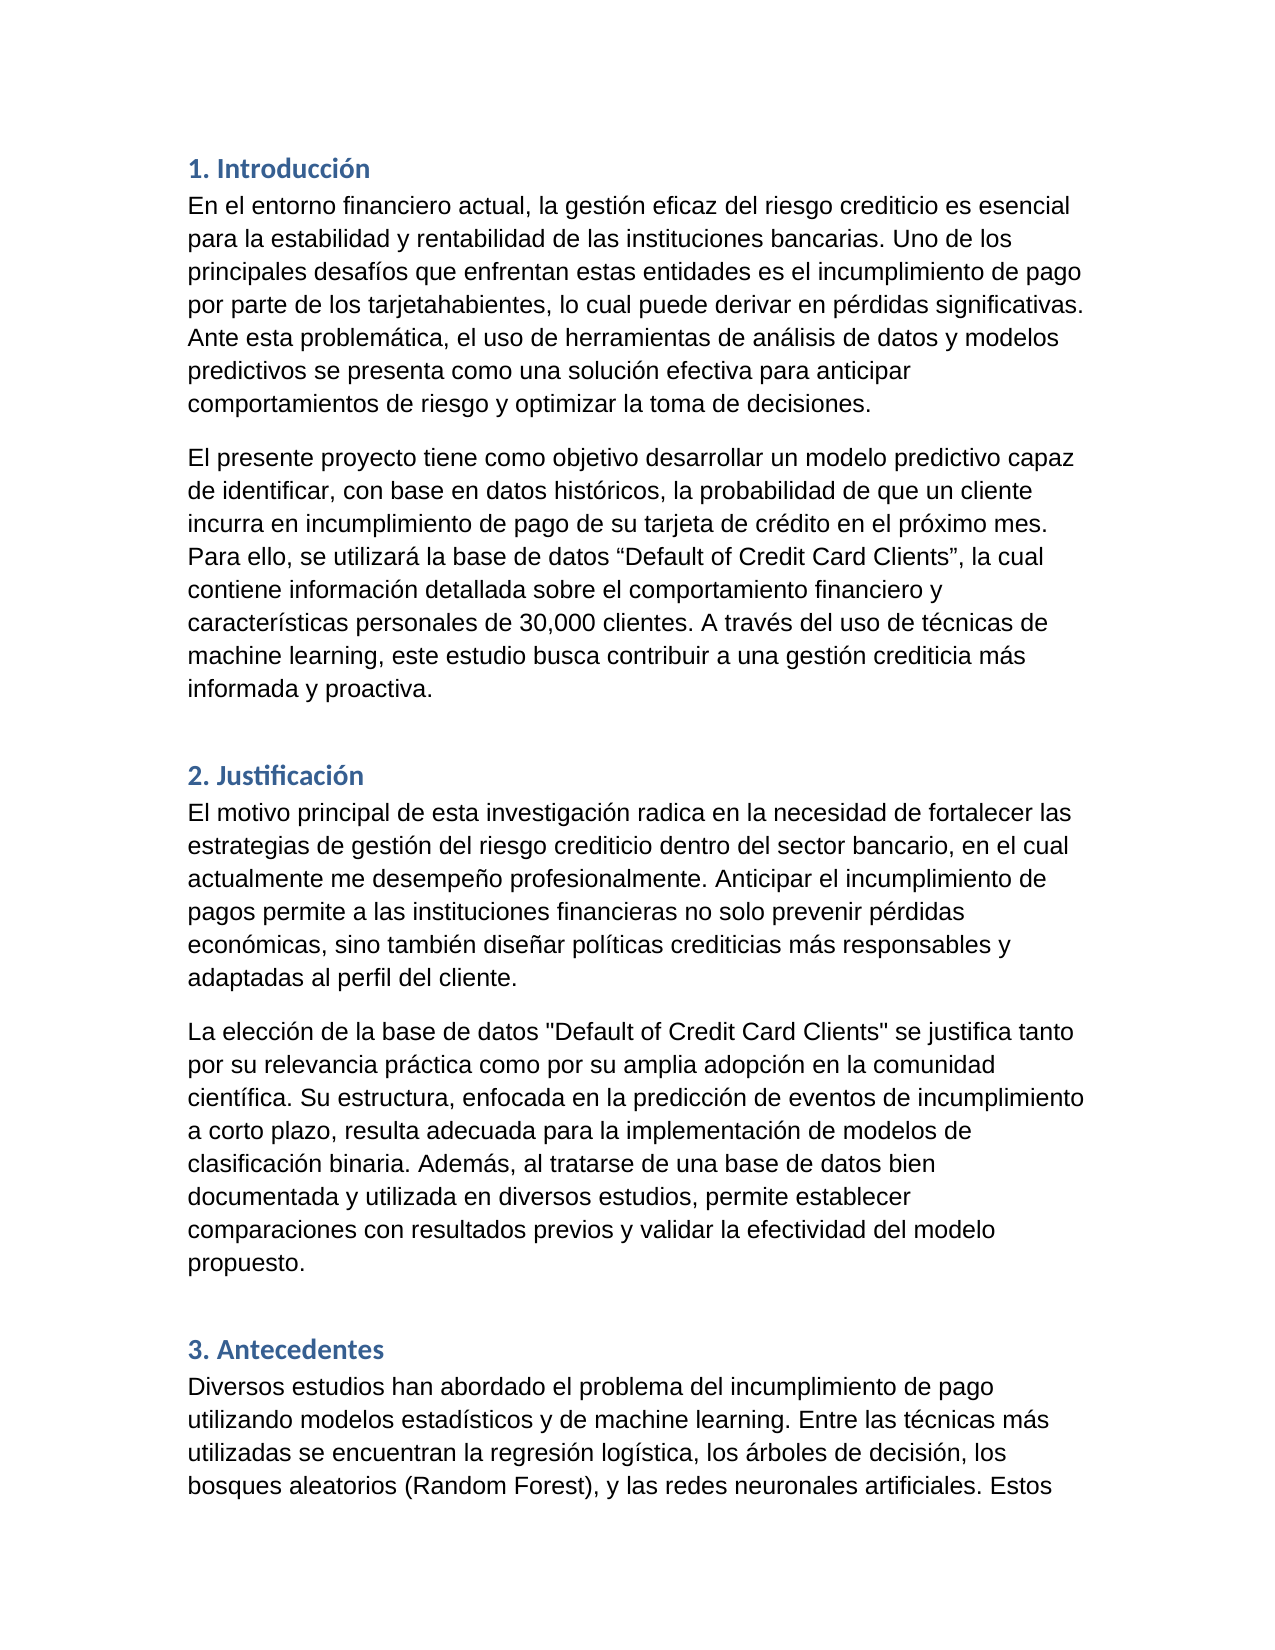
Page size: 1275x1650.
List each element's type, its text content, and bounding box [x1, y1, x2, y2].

text El motivo principal de esta investigación radica en la necesidad de fortalecer las estrategias de gestión del riesgo crediticio dentro del sector bancario, en el cual actualmente me desempeño profesionalmente. Anticipar el incumplimiento de pagos permite a las instituciones financieras no solo prevenir pérdidas económicas, sino también diseñar políticas crediticias más responsables y adaptadas al perfil del cliente. [187, 798, 1087, 992]
subtitle 1. Introducción [187, 150, 1087, 186]
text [187, 1372, 1087, 1500]
subtitle 2. Justificación [187, 757, 1087, 793]
text El presente proyecto tiene como objetivo desarrollar un modelo predictivo capaz de identificar, con base en datos históricos, la probabilidad de que un cliente incurra en incumplimiento de pago de su tarjeta de crédito en el próximo mes. Para ello, se utilizará la base de datos “Default of Credit Card Clients”, la cual contiene información detallada sobre el comportamiento financiero y características personales de 30,000 clientes. A través del uso de técnicas de machine learning, este estudio busca contribuir a una gestión crediticia más informada y proactiva. [187, 443, 1087, 703]
text En el entorno financiero actual, la gestión eficaz del riesgo crediticio es esencial para la estabilidad y rentabilidad de las instituciones bancarias. Uno de los principales desafíos que enfrentan estas entidades es el incumplimiento de pago por parte de los tarjetahabientes, lo cual puede derivar en pérdidas significativas. Ante esta problemática, el uso de herramientas de análisis de datos y modelos predictivos se presenta como una solución efectiva para anticipar comportamientos de riesgo y optimizar la toma de decisiones. [187, 191, 1087, 418]
subtitle 3. Antecedentes [187, 1331, 1087, 1367]
text La elección de la base de datos "Default of Credit Card Clients" se justifica tanto por su relevancia práctica como por su amplia adopción en la comunidad científica. Su estructura, enfocada en la predicción de eventos de incumplimiento a corto plazo, resulta adecuada para la implementación de modelos de clasificación binaria. Además, al tratarse de una base de datos bien documentada y utilizada en diversos estudios, permite establecer comparaciones con resultados previos y validar la efectividad del modelo propuesto. [187, 1017, 1087, 1277]
